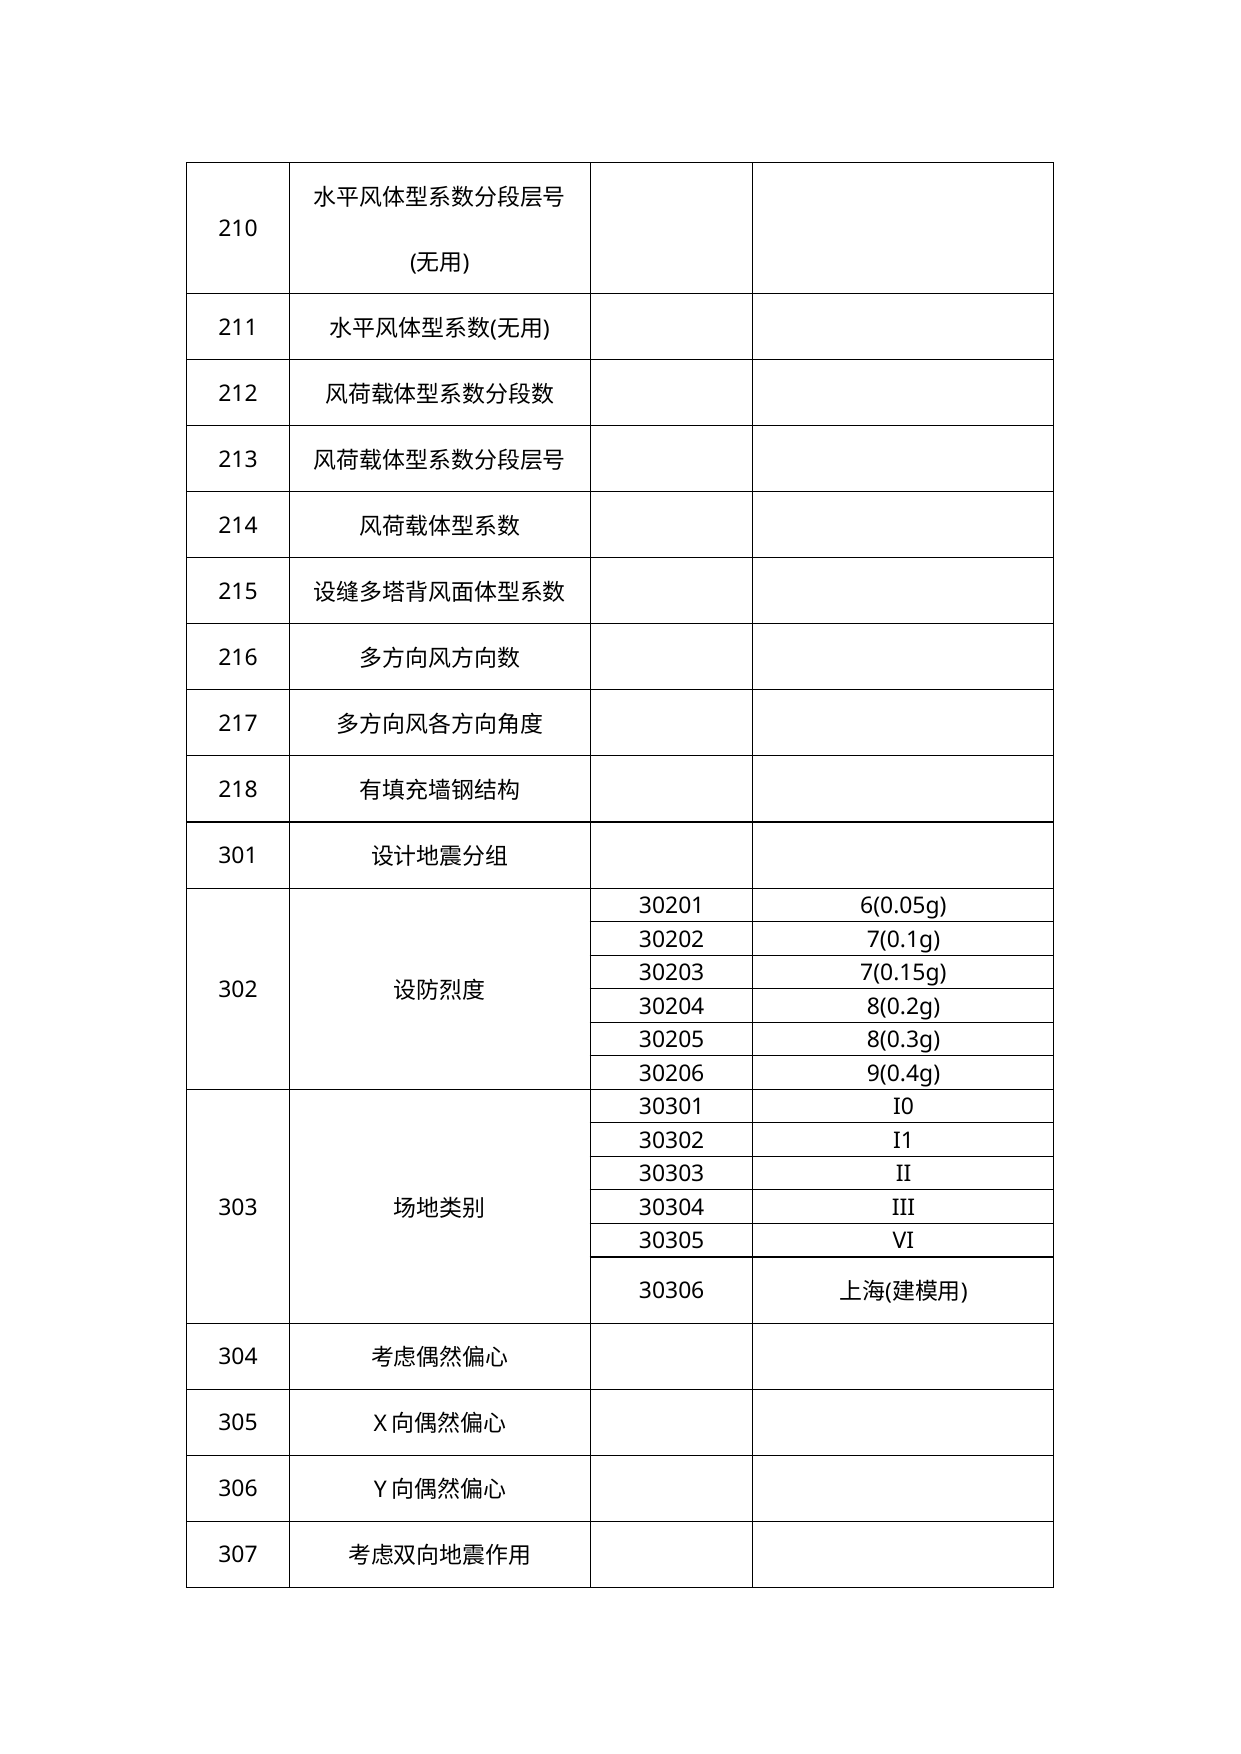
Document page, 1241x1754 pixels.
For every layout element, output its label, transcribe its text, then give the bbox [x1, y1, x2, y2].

table_cell 考虑双向地震作用 [290, 1522, 590, 1587]
table_cell 多方向风方向数 [290, 624, 590, 689]
table_cell [753, 1324, 1053, 1388]
table_cell 8(0.3g) [753, 1023, 1053, 1055]
table_cell [753, 1390, 1053, 1454]
table_cell 考虑偶然偏心 [290, 1324, 590, 1388]
table_cell [753, 1456, 1053, 1521]
table_cell 305 [187, 1390, 289, 1454]
table_cell 215 [187, 558, 289, 623]
table_cell [753, 492, 1053, 557]
table_cell 设计地震分组 [290, 823, 590, 887]
table_cell 风荷载体型系数分段数 [290, 360, 590, 425]
table_cell 210 [187, 163, 289, 293]
table_cell 6(0.05g) [753, 889, 1053, 921]
table_cell 风荷载体型系数 [290, 492, 590, 557]
table_cell 306 [187, 1456, 289, 1521]
table_cell 设缝多塔背风面体型系数 [290, 558, 590, 623]
table_cell 上海(建模用) [753, 1258, 1053, 1322]
table_cell 30302 [591, 1123, 752, 1156]
table_cell X向偶然偏心 [290, 1390, 590, 1454]
table_cell 303 [187, 1090, 289, 1322]
table_cell 水平风体型系数分段层号(无用) [290, 163, 590, 293]
table_cell 304 [187, 1324, 289, 1388]
table_cell 多方向风各方向角度 [290, 690, 590, 755]
table_cell [591, 1522, 752, 1587]
table_cell 213 [187, 426, 289, 491]
table_cell 风荷载体型系数分段层号 [290, 426, 590, 491]
table_cell [591, 163, 752, 293]
table_cell 30304 [591, 1190, 752, 1223]
table_cell [591, 624, 752, 689]
table_cell [753, 823, 1053, 887]
table_cell 302 [187, 889, 289, 1089]
table_cell 30206 [591, 1056, 752, 1089]
table_cell 211 [187, 294, 289, 359]
table_cell [753, 294, 1053, 359]
table_cell [591, 558, 752, 623]
table_cell [591, 823, 752, 887]
table_cell [753, 360, 1053, 425]
table_cell 301 [187, 823, 289, 887]
table_cell [591, 426, 752, 491]
table_cell 30303 [591, 1157, 752, 1189]
table_cell [591, 1324, 752, 1388]
table_cell 307 [187, 1522, 289, 1587]
table_cell I1 [753, 1123, 1053, 1156]
table_cell VI [753, 1224, 1053, 1256]
table_cell 水平风体型系数(无用) [290, 294, 590, 359]
table_cell [591, 1456, 752, 1521]
table_cell [753, 756, 1053, 821]
table_cell [753, 690, 1053, 755]
table_cell 217 [187, 690, 289, 755]
table_cell 214 [187, 492, 289, 557]
table_cell III [753, 1190, 1053, 1223]
table_cell [591, 690, 752, 755]
table_cell [753, 163, 1053, 293]
table_cell 30301 [591, 1090, 752, 1122]
table_cell [591, 756, 752, 821]
table_cell [753, 1522, 1053, 1587]
table_cell 7(0.15g) [753, 956, 1053, 988]
table_cell Y向偶然偏心 [290, 1456, 590, 1521]
table_cell 30204 [591, 989, 752, 1022]
table_cell 9(0.4g) [753, 1056, 1053, 1089]
table_cell [591, 1390, 752, 1454]
table_cell [591, 492, 752, 557]
table_cell 30202 [591, 922, 752, 954]
table_cell I0 [753, 1090, 1053, 1122]
table_cell 场地类别 [290, 1090, 590, 1322]
table_cell [753, 624, 1053, 689]
table_cell 30201 [591, 889, 752, 921]
table_cell [591, 360, 752, 425]
table_cell II [753, 1157, 1053, 1189]
table_cell 有填充墙钢结构 [290, 756, 590, 821]
table_cell 218 [187, 756, 289, 821]
table_cell [753, 426, 1053, 491]
table_cell 216 [187, 624, 289, 689]
table_cell 30305 [591, 1224, 752, 1256]
table_cell 30203 [591, 956, 752, 988]
table_cell 8(0.2g) [753, 989, 1053, 1022]
table_cell 212 [187, 360, 289, 425]
table_cell 设防烈度 [290, 889, 590, 1089]
table_cell [591, 294, 752, 359]
table_cell 7(0.1g) [753, 922, 1053, 954]
table_cell 30205 [591, 1023, 752, 1055]
table_cell 30306 [591, 1258, 752, 1322]
table_cell [753, 558, 1053, 623]
